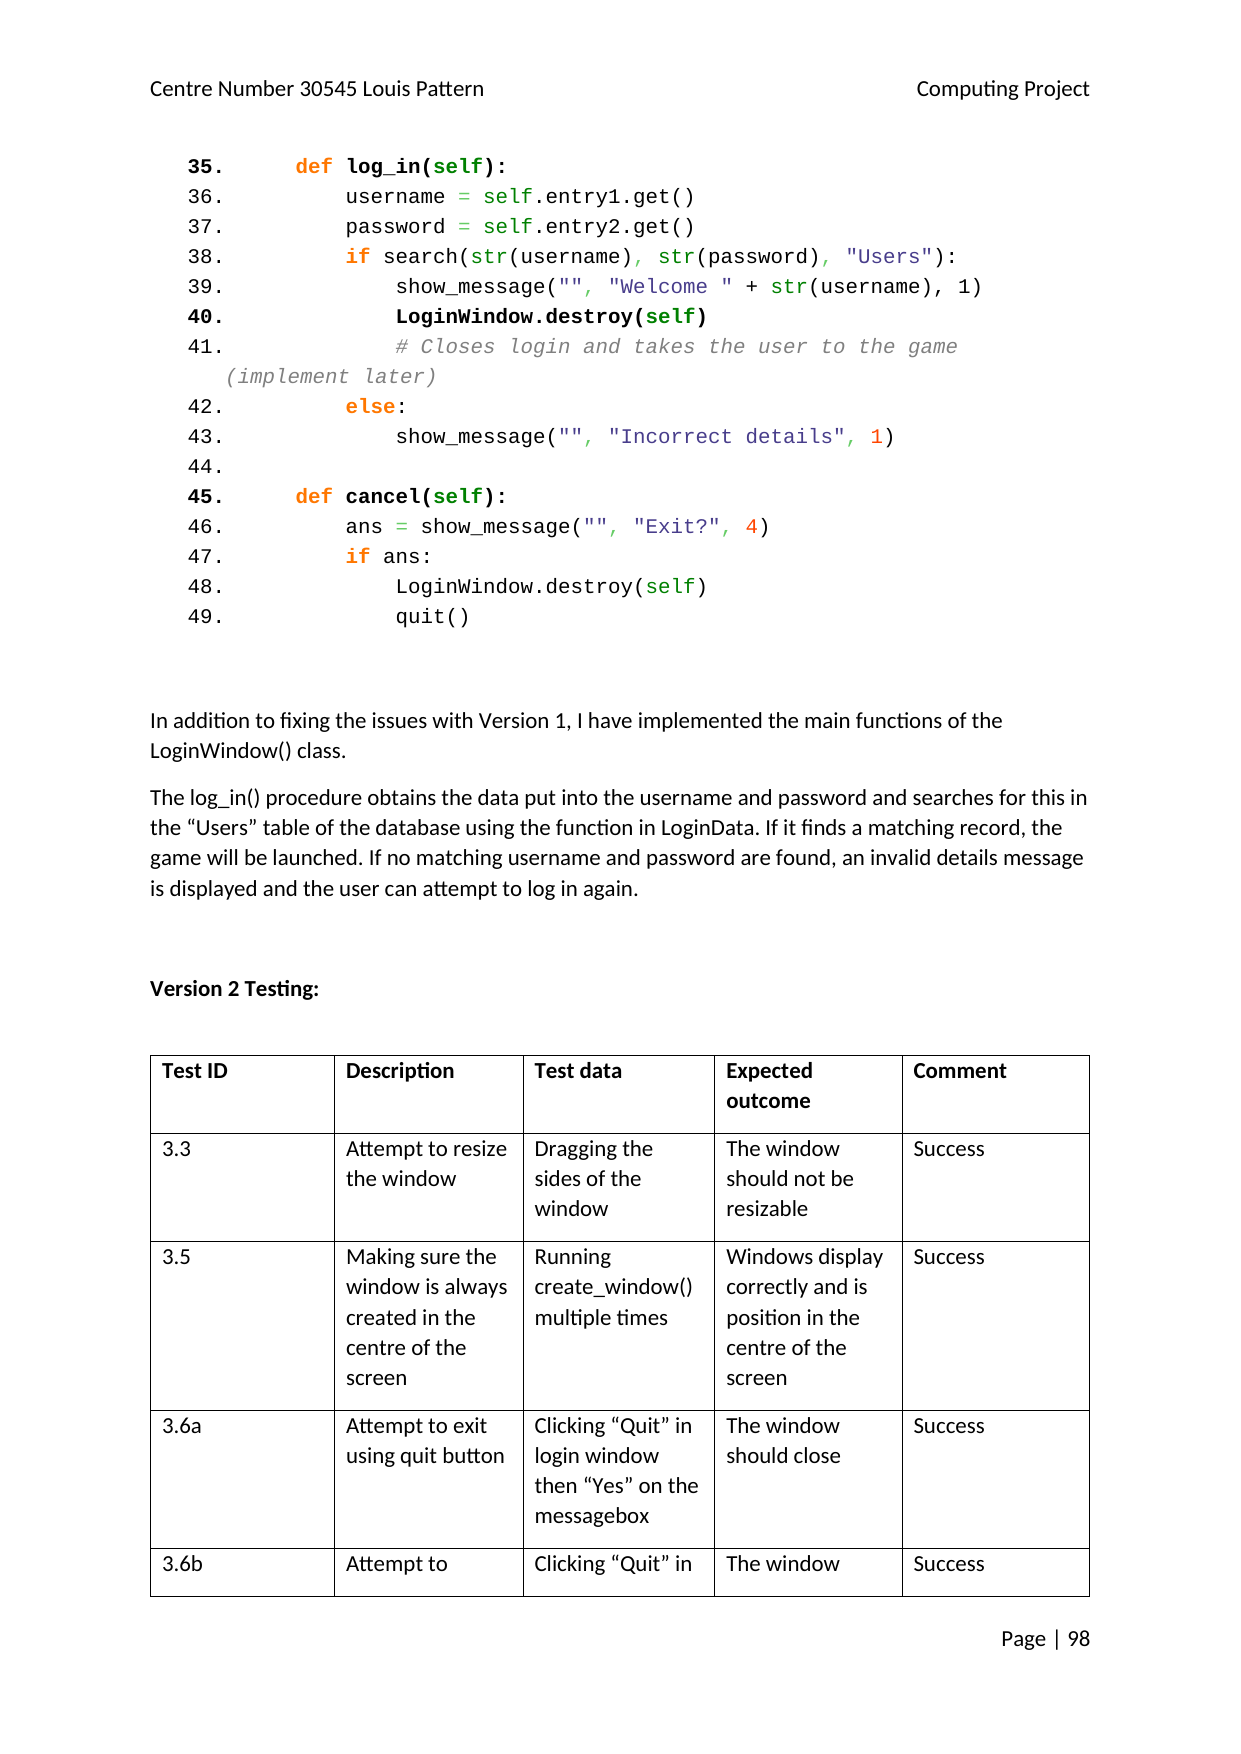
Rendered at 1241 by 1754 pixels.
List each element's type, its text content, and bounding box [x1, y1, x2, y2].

list def cancel(self): [187, 480, 1090, 510]
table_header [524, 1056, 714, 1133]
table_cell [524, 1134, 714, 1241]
list quit() [187, 600, 1090, 630]
list LoginWindow.destroy(self) [187, 300, 1090, 330]
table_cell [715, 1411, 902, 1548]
text In addition to fixing the issues with Version 1, I have implemented the main functions of the LoginWindow() class. [150, 706, 1090, 764]
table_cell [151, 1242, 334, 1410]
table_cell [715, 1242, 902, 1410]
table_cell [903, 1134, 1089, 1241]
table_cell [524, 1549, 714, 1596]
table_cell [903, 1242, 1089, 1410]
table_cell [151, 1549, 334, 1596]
list LoginWindow.destroy(self) [187, 570, 1090, 600]
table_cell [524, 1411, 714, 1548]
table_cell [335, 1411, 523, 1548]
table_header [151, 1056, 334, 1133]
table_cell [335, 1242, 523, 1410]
list if ans: [187, 540, 1090, 570]
list ans = show_message("", "Exit?", 4) [187, 510, 1090, 540]
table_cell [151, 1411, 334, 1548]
list # Closes login and takes the user to the game (implement later) [187, 330, 1090, 390]
list def log_in(self): [187, 150, 1090, 180]
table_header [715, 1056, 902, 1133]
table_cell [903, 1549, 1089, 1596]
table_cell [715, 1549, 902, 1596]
list if search(str(username), str(password), "Users"): [187, 240, 1090, 270]
list show_message("", "Welcome " + str(username), 1) [187, 270, 1090, 300]
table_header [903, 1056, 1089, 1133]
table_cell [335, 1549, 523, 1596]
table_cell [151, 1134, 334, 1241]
list else: [187, 390, 1090, 420]
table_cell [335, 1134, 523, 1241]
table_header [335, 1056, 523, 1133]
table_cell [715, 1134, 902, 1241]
subtitle Version 2 Testing: [150, 974, 1090, 1002]
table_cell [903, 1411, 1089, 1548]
list username = self.entry1.get() [187, 180, 1090, 210]
list password = self.entry2.get() [187, 210, 1090, 240]
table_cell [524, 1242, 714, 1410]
text The log_in() procedure obtains the data put into the username and password and searches for this in the “Users” table of the database using the function in LoginData. If it finds a matching record, the game will be launched. If no matching username and password are found, an invalid details message is displayed and the user can attempt to log in again. [150, 783, 1090, 902]
list show_message("", "Incorrect details", 1) [187, 420, 1090, 450]
